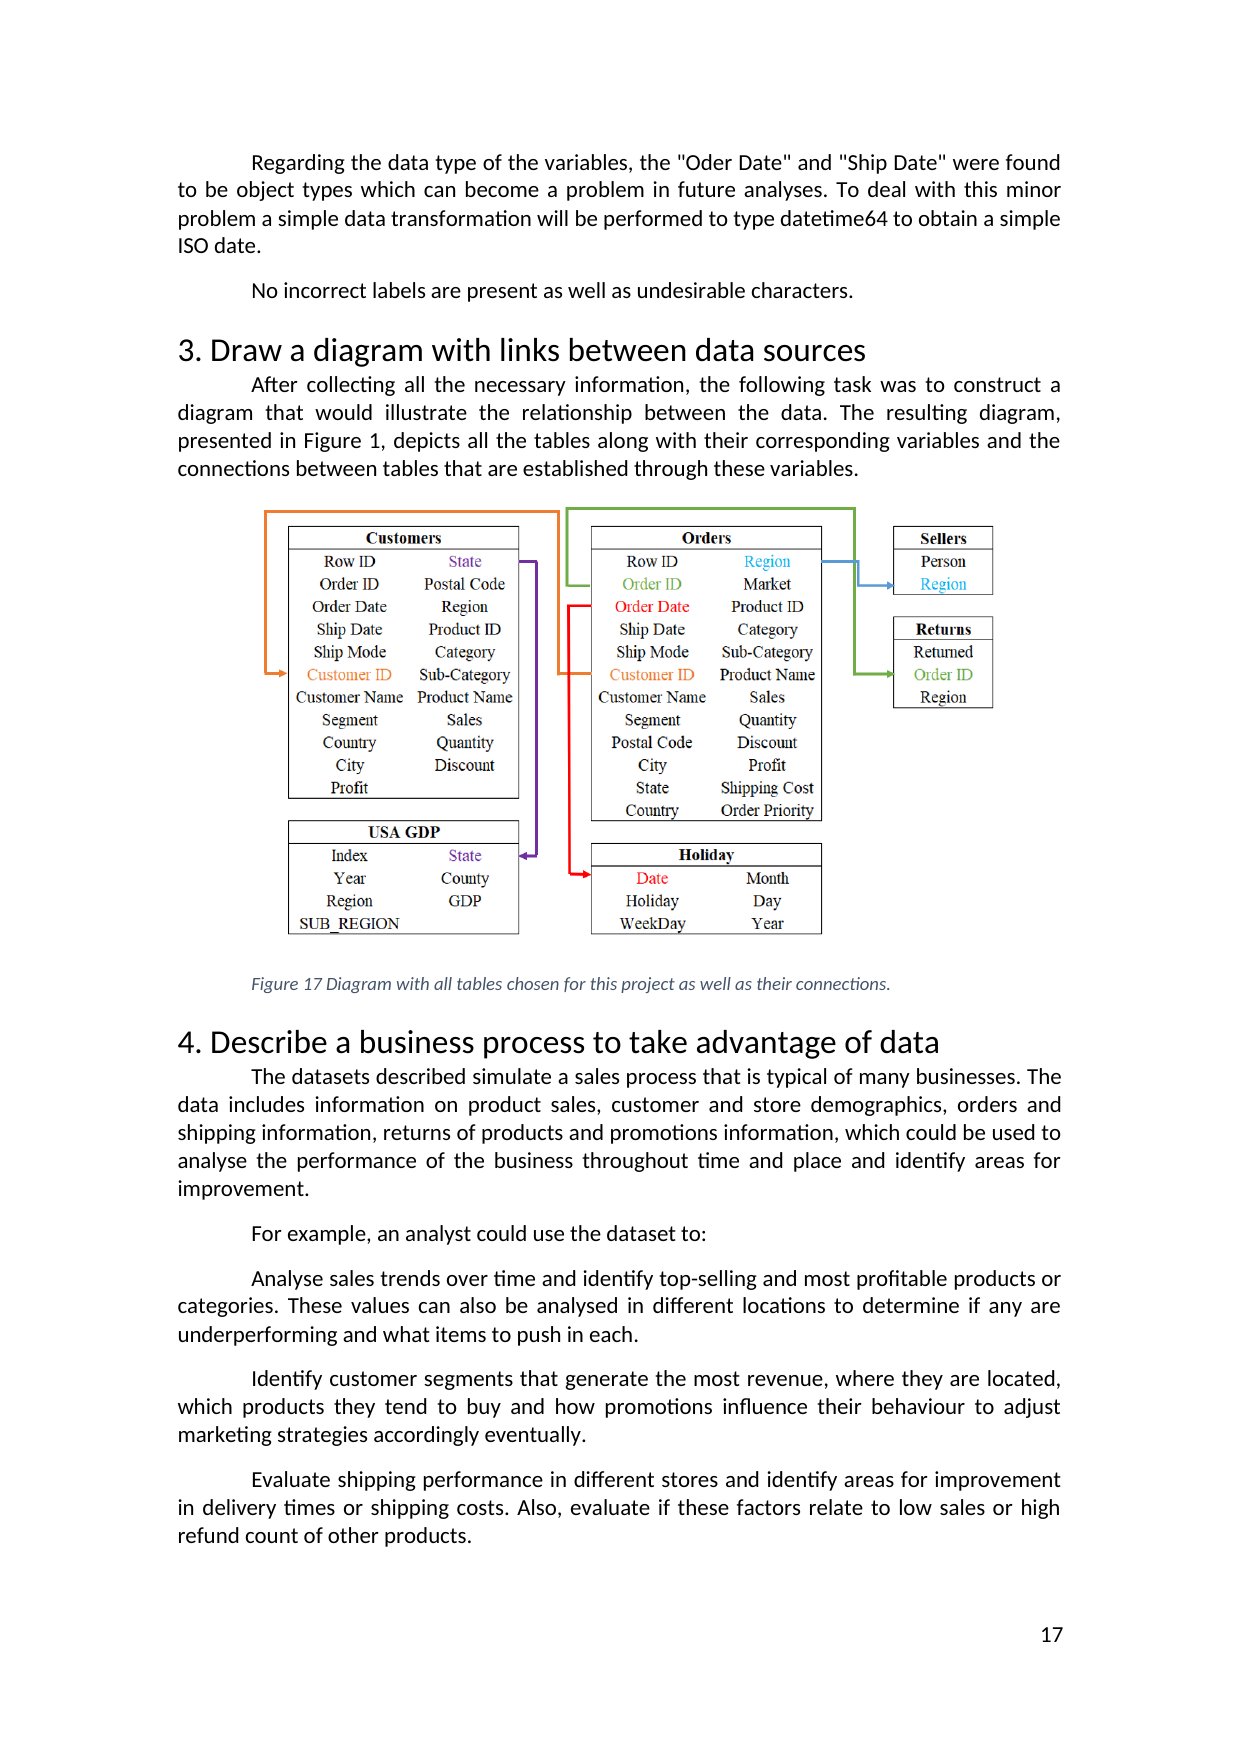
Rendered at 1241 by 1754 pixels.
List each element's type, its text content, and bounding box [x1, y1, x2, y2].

text Evaluate shipping performance in different stores and identify areas for improvement in delivery times or shipping costs. Also, evaluate if these factors relate to low sales or high refund count of other products. [177, 1465, 1063, 1549]
text Identify customer segments that generate the most revenue, where they are located, which products they tend to buy and how promotions influence their behaviour to adjust marketing strategies accordingly eventually. [177, 1364, 1063, 1448]
text Analyse sales trends over time and identify top-selling and most profitable products or categories. These values can also be analysed in different locations to determine if any are underperforming and what items to push in each. [177, 1264, 1063, 1348]
text No incorrect labels are present as well as undesirable characters. [177, 276, 1063, 304]
picture [252, 498, 1003, 956]
subtitle 3. Draw a diagram with links between data sources [177, 329, 1063, 370]
text Figure 17 Diagram with all tables chosen for this project as well as their connections. [177, 972, 1063, 995]
subtitle 4. Describe a business process to take advantage of data [177, 1021, 1063, 1062]
text For example, an analyst could use the dataset to: [177, 1219, 1063, 1247]
text The datasets described simulate a sales process that is typical of many businesses. The data includes information on product sales, customer and store demographics, orders and shipping information, returns of products and promotions information, which could be used to analyse the performance of the business throughout time and place and identify areas for improvement. [177, 1062, 1063, 1202]
text After collecting all the necessary information, the following task was to construct a diagram that would illustrate the relationship between the data. The resulting diagram, presented in Figure 1, depicts all the tables along with their corresponding variables and the connections between tables that are established through these variables. [177, 370, 1063, 482]
text Regarding the data type of the variables, the "Oder Date" and "Ship Date" were found to be object types which can become a problem in future analyses. To deal with this minor problem a simple data transformation will be performed to type datetime64 to obtain a simple ISO date. [177, 148, 1063, 260]
